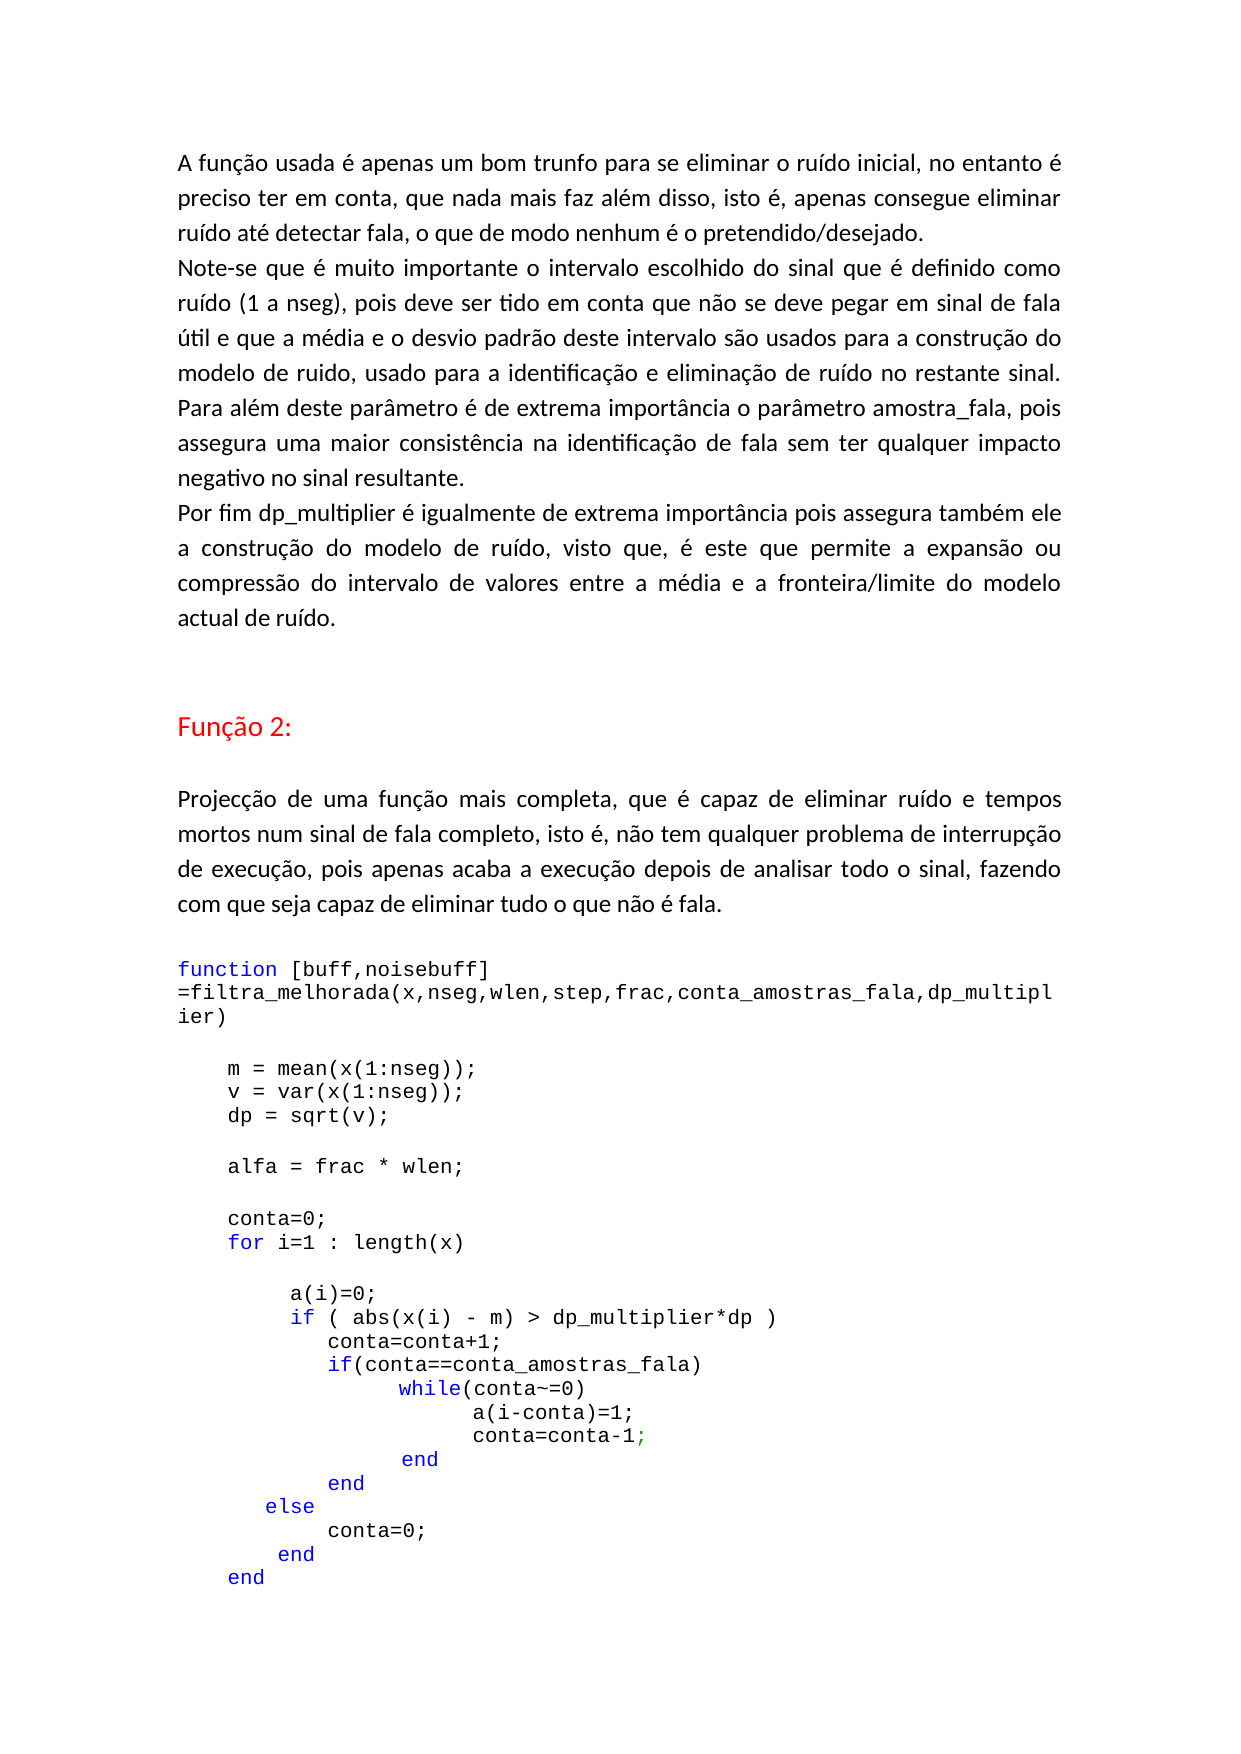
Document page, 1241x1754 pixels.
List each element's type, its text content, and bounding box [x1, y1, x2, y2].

text a(i-conta)=1; [398, 1402, 1063, 1425]
text Função 2: [177, 708, 1063, 743]
text Note-se que é muito importante o intervalo escolhido do sinal que é definido como ruído (1 a nseg), pois deve ser tido em conta que não se deve pegar em sinal de fala útil e que a média e o desvio padrão deste intervalo são usados para a construção do modelo de ruido, usado para a identificação e eliminação de ruído no restante sinal. Para além deste parâmetro é de extrema importância o parâmetro amostra_fala, pois assegura uma maior consistência na identificação de fala sem ter qualquer impacto negativo no sinal resultante. [177, 253, 1063, 493]
text a(i)=0; [177, 1283, 1063, 1307]
text conta=0; [177, 1208, 1063, 1232]
text =filtra_melhorada(x,nseg,wlen,step,frac,conta_amostras_fala,dp_multiplier) [177, 982, 1063, 1029]
text Por fim dp_multiplier é igualmente de extrema importância pois assegura também ele a construção do modelo de ruído, visto que, é este que permite a expansão ou compressão do intervalo de valores entre a média e a fronteira/limite do modelo actual de ruído. [177, 498, 1063, 633]
text Projecção de uma função mais completa, que é capaz de eliminar ruído e tempos mortos num sinal de fala completo, isto é, não tem qualquer problema de interrupção de execução, pois apenas acaba a execução depois de analisar todo o sinal, fazendo com que seja capaz de eliminar tudo o que não é fala. [177, 783, 1063, 919]
text while(conta~=0) [325, 1378, 1063, 1402]
text end [177, 1567, 1063, 1591]
text conta=0; [177, 1520, 1063, 1543]
text dp = sqrt(v); [177, 1105, 1063, 1128]
text v = var(x(1:nseg)); [177, 1081, 1063, 1105]
text A função usada é apenas um bom trunfo para se eliminar o ruído inicial, no entanto é preciso ter em conta, que nada mais faz além disso, isto é, apenas consegue eliminar ruído até detectar fala, o que de modo nenhum é o pretendido/desejado. [177, 148, 1063, 248]
text conta=conta-1; [251, 1425, 1063, 1449]
text for i=1 : length(x) [177, 1232, 1063, 1255]
text else [177, 1496, 1063, 1520]
text end [251, 1449, 1063, 1473]
text alfa = frac * wlen; [177, 1156, 1063, 1180]
text conta=conta+1; [177, 1331, 1063, 1354]
text end [177, 1473, 1063, 1496]
text m = mean(x(1:nseg)); [177, 1057, 1063, 1081]
text end [177, 1543, 1063, 1567]
text if ( abs(x(i) - m) > dp_multiplier*dp ) [177, 1307, 1063, 1331]
text function [buff,noisebuff] [177, 958, 1063, 982]
text if(conta==conta_amostras_fala) [177, 1354, 1063, 1378]
